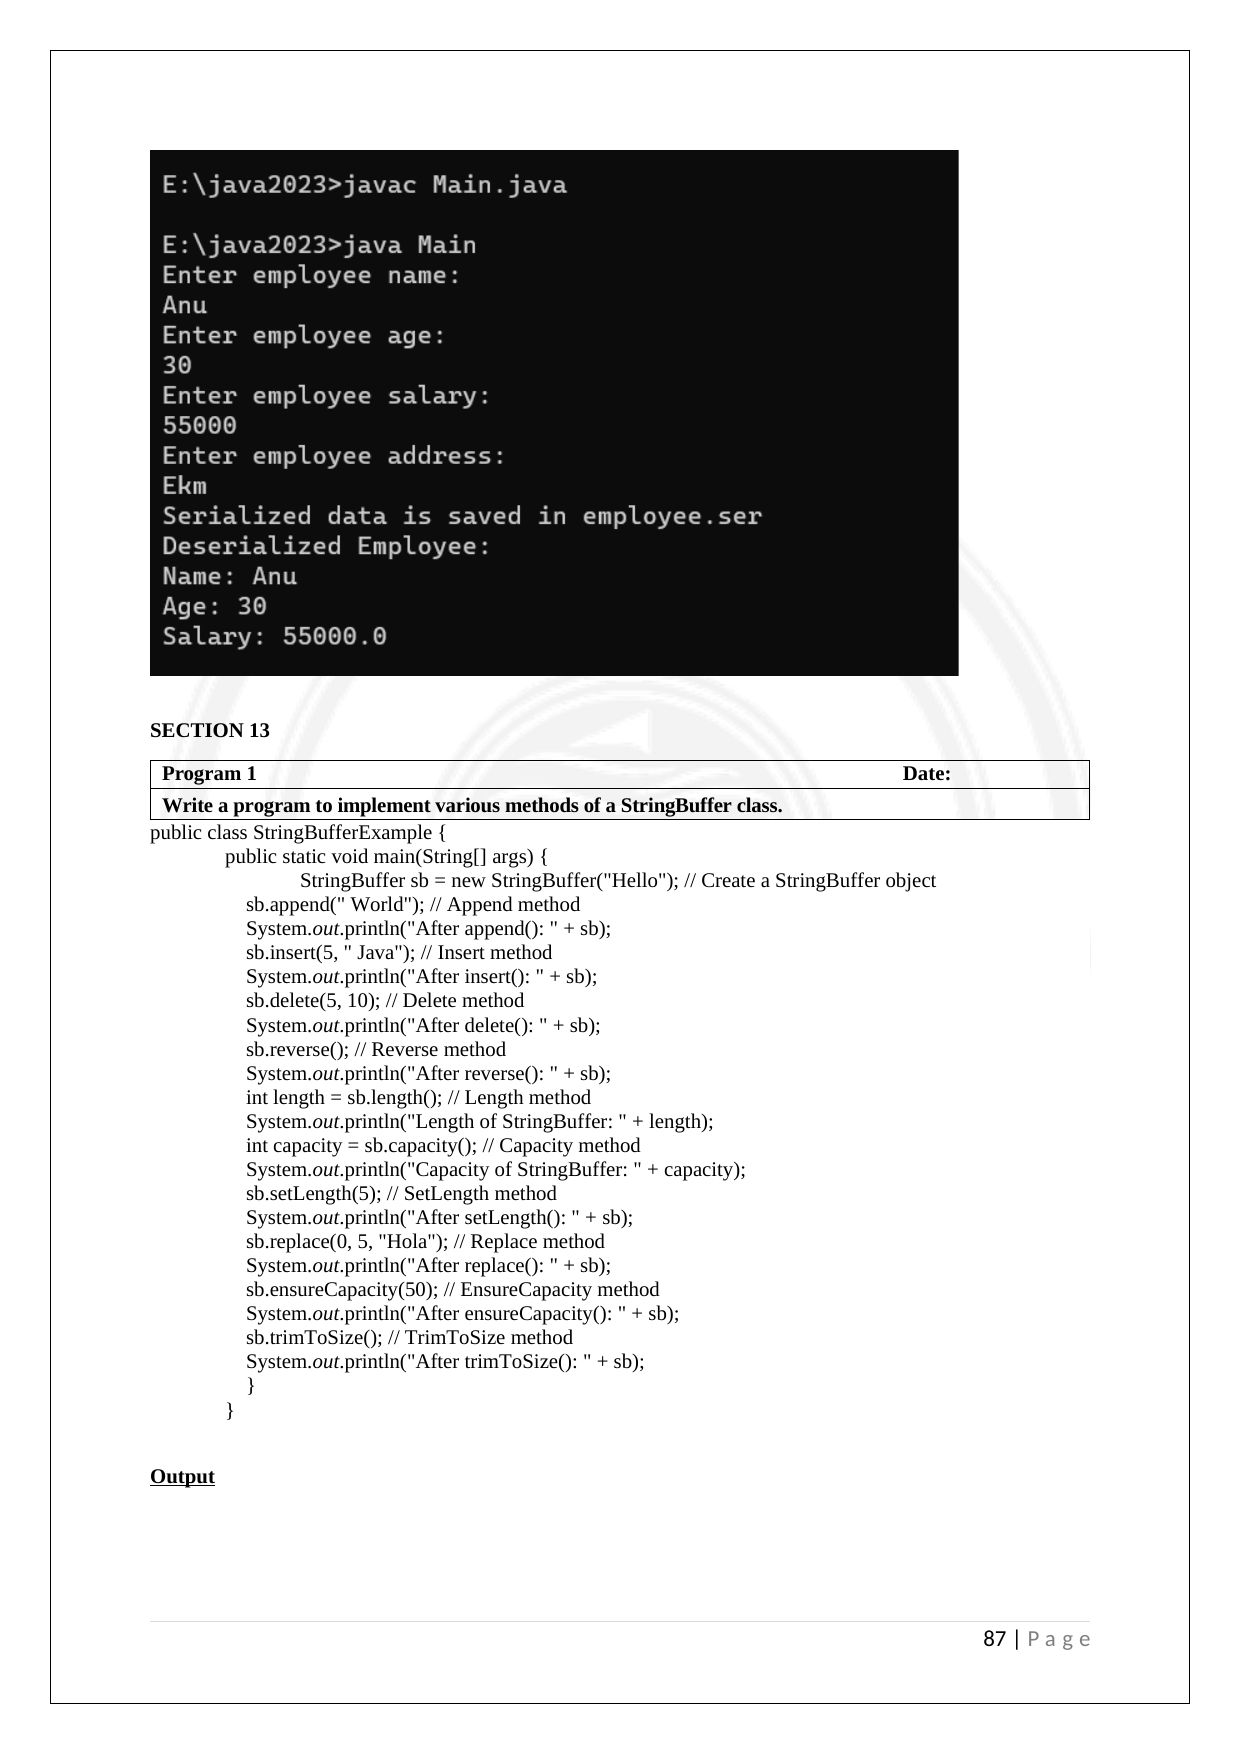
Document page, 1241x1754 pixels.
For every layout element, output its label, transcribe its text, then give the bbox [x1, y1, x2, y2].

text sb.reverse(); // Reverse method [150, 1037, 1090, 1061]
text System.out.println("Capacity of StringBuffer: " + capacity); [150, 1157, 1090, 1181]
text System.out.println("After insert(): " + sb); [150, 964, 1090, 988]
text System.out.println("After trimToSize(): " + sb); [150, 1349, 1090, 1373]
text System.out.println("Length of StringBuffer: " + length); [150, 1109, 1090, 1133]
text System.out.println("After setLength(): " + sb); [150, 1205, 1090, 1229]
text public class StringBufferExample { [150, 820, 1090, 844]
text public static void main(String[] args) { [150, 844, 1090, 868]
text } [150, 1373, 1090, 1397]
text sb.replace(0, 5, "Hola"); // Replace method [150, 1229, 1090, 1253]
text int length = sb.length(); // Length method [150, 1085, 1090, 1109]
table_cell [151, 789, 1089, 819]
text System.out.println("After reverse(): " + sb); [150, 1061, 1090, 1085]
text StringBuffer sb = new StringBuffer("Hello"); // Create a StringBuffer object [150, 868, 1090, 892]
text System.out.println("After replace(): " + sb); [150, 1253, 1090, 1277]
text int capacity = sb.capacity(); // Capacity method [150, 1133, 1090, 1157]
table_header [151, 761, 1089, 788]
text sb.setLength(5); // SetLength method [150, 1181, 1090, 1205]
text sb.delete(5, 10); // Delete method [150, 988, 1090, 1012]
text System.out.println("After delete(): " + sb); [150, 1012, 1090, 1037]
picture [150, 150, 1091, 1355]
text System.out.println("After ensureCapacity(): " + sb); [150, 1301, 1090, 1325]
text sb.insert(5, " Java"); // Insert method [150, 940, 1090, 964]
text } [150, 1397, 1090, 1422]
text SECTION 13 [150, 718, 1090, 742]
text sb.ensureCapacity(50); // EnsureCapacity method [150, 1277, 1090, 1301]
text System.out.println("After append(): " + sb); [150, 916, 1090, 940]
text Output [150, 1464, 1090, 1488]
text sb.append(" World"); // Append method [150, 892, 1090, 916]
text sb.trimToSize(); // TrimToSize method [150, 1325, 1090, 1349]
